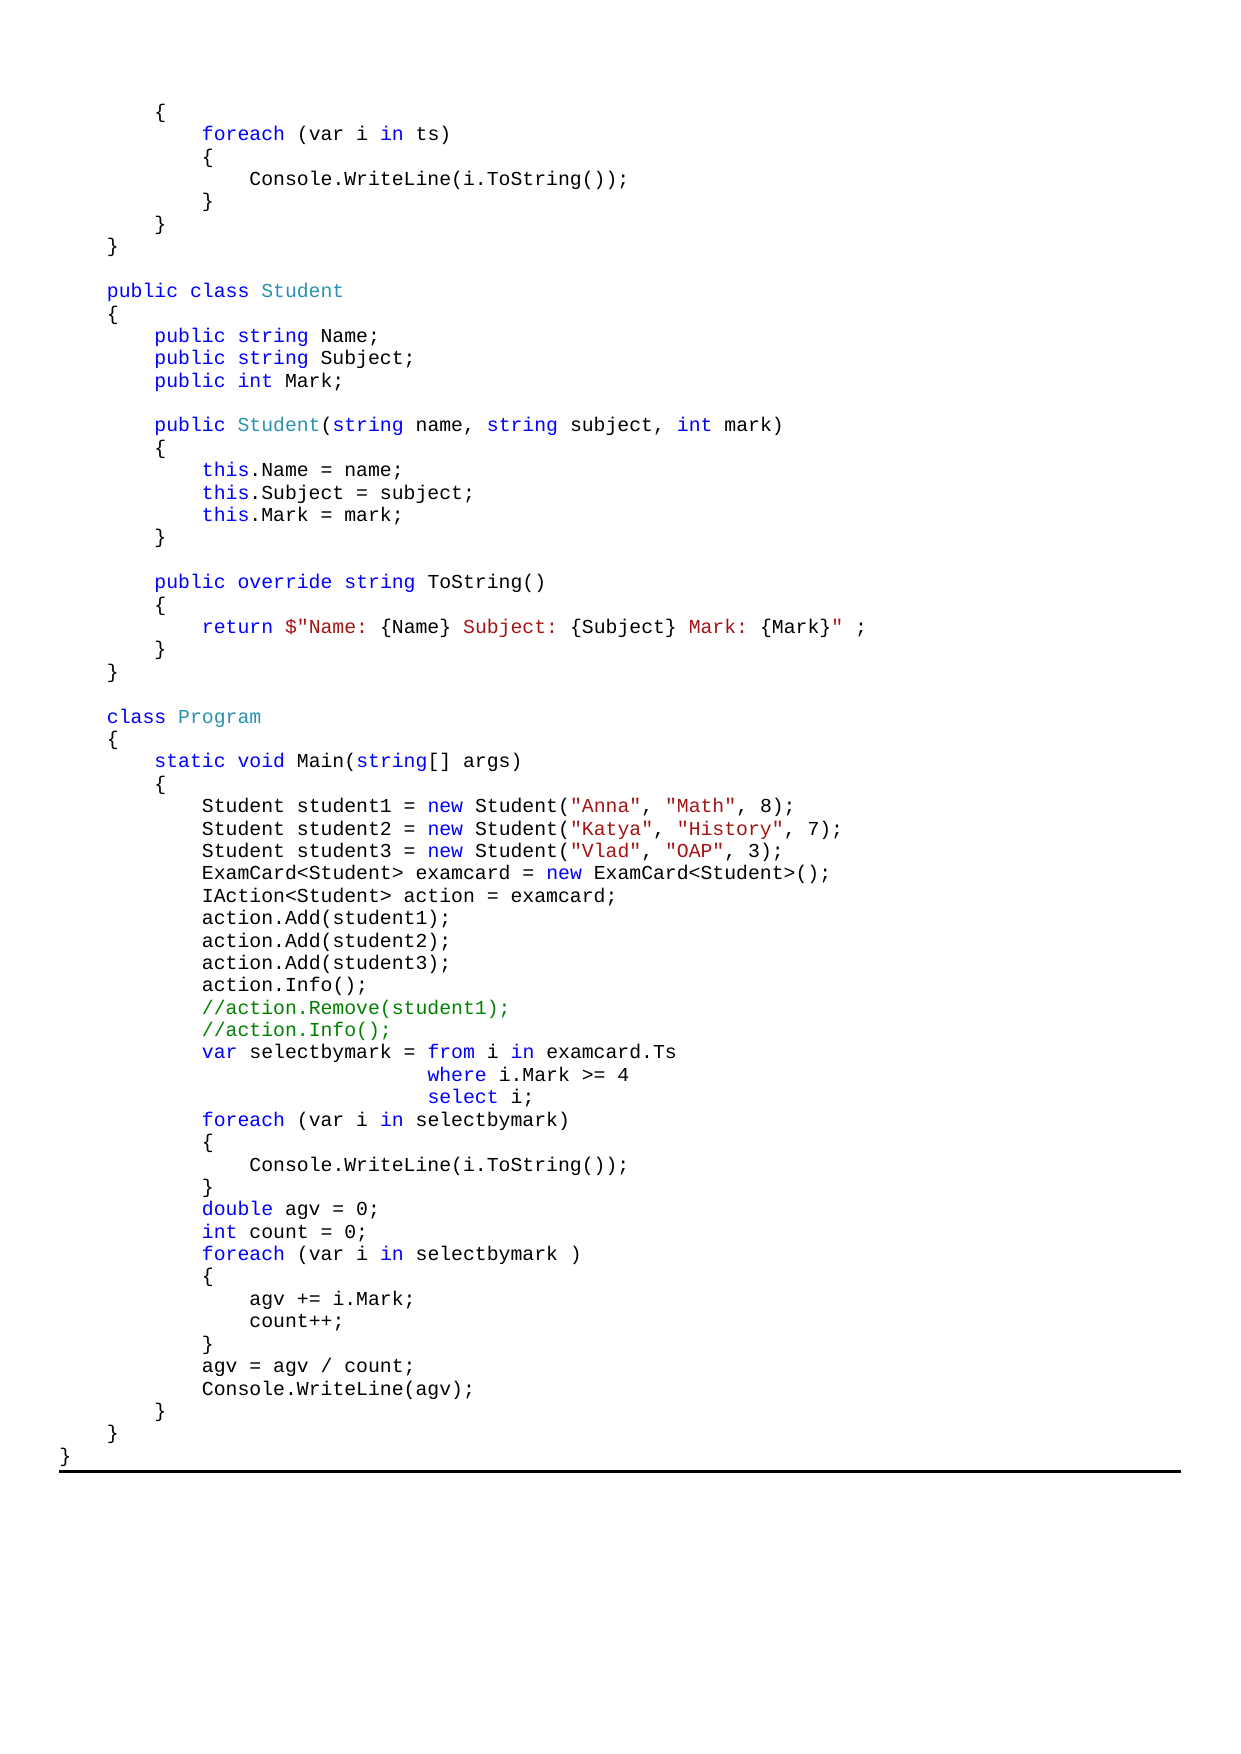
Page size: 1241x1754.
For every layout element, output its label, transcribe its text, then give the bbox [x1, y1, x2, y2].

text //action.Info(); [59, 1020, 1181, 1042]
text { [59, 774, 1181, 796]
text count++; [59, 1311, 1181, 1334]
text { [59, 147, 1181, 169]
text } [59, 662, 1181, 684]
text select i; [59, 1087, 1181, 1110]
text } [59, 1446, 1181, 1470]
text } [59, 527, 1181, 550]
text this.Name = name; [59, 460, 1181, 483]
text } [59, 1177, 1181, 1199]
text double agv = 0; [59, 1199, 1181, 1222]
text public class Student [59, 281, 1181, 303]
text foreach (var i in ts) [59, 124, 1181, 147]
text public Student(string name, string subject, int mark) [59, 415, 1181, 438]
text static void Main(string[] args) [59, 751, 1181, 774]
text { [59, 1266, 1181, 1289]
text Console.WriteLine(agv); [59, 1378, 1181, 1401]
text class Program [59, 707, 1181, 729]
text action.Add(student3); [59, 953, 1181, 975]
text Console.WriteLine(i.ToString()); [59, 1154, 1181, 1177]
text IAction<Student> action = examcard; [59, 886, 1181, 908]
text where i.Mark >= 4 [59, 1065, 1181, 1087]
text { [59, 102, 1181, 124]
text Student student2 = new Student("Katya", "History", 7); [59, 818, 1181, 841]
text { [59, 729, 1181, 751]
text foreach (var i in selectbymark) [59, 1110, 1181, 1132]
text { [59, 594, 1181, 617]
text { [59, 438, 1181, 460]
text this.Subject = subject; [59, 483, 1181, 505]
text action.Add(student2); [59, 931, 1181, 953]
text } [59, 236, 1181, 259]
text { [59, 303, 1181, 326]
text } [59, 214, 1181, 236]
text public string Name; [59, 326, 1181, 348]
text Console.WriteLine(i.ToString()); [59, 169, 1181, 191]
text } [59, 1334, 1181, 1356]
text } [59, 191, 1181, 214]
text action.Info(); [59, 975, 1181, 998]
text } [59, 1401, 1181, 1423]
text action.Add(student1); [59, 908, 1181, 931]
text this.Mark = mark; [59, 505, 1181, 527]
text agv += i.Mark; [59, 1289, 1181, 1311]
text public string Subject; [59, 348, 1181, 371]
text int count = 0; [59, 1222, 1181, 1244]
text { [59, 1132, 1181, 1154]
text public int Mark; [59, 371, 1181, 393]
text foreach (var i in selectbymark ) [59, 1244, 1181, 1266]
text Student student1 = new Student("Anna", "Math", 8); [59, 796, 1181, 818]
text return $"Name: {Name} Subject: {Subject} Mark: {Mark}" ; [59, 617, 1181, 639]
text var selectbymark = from i in examcard.Ts [59, 1042, 1181, 1065]
text agv = agv / count; [59, 1356, 1181, 1378]
text } [59, 1423, 1181, 1446]
text ExamCard<Student> examcard = new ExamCard<Student>(); [59, 863, 1181, 886]
text } [59, 639, 1181, 662]
text //action.Remove(student1); [59, 998, 1181, 1020]
text public override string ToString() [59, 572, 1181, 594]
text Student student3 = new Student("Vlad", "OAP", 3); [59, 841, 1181, 863]
